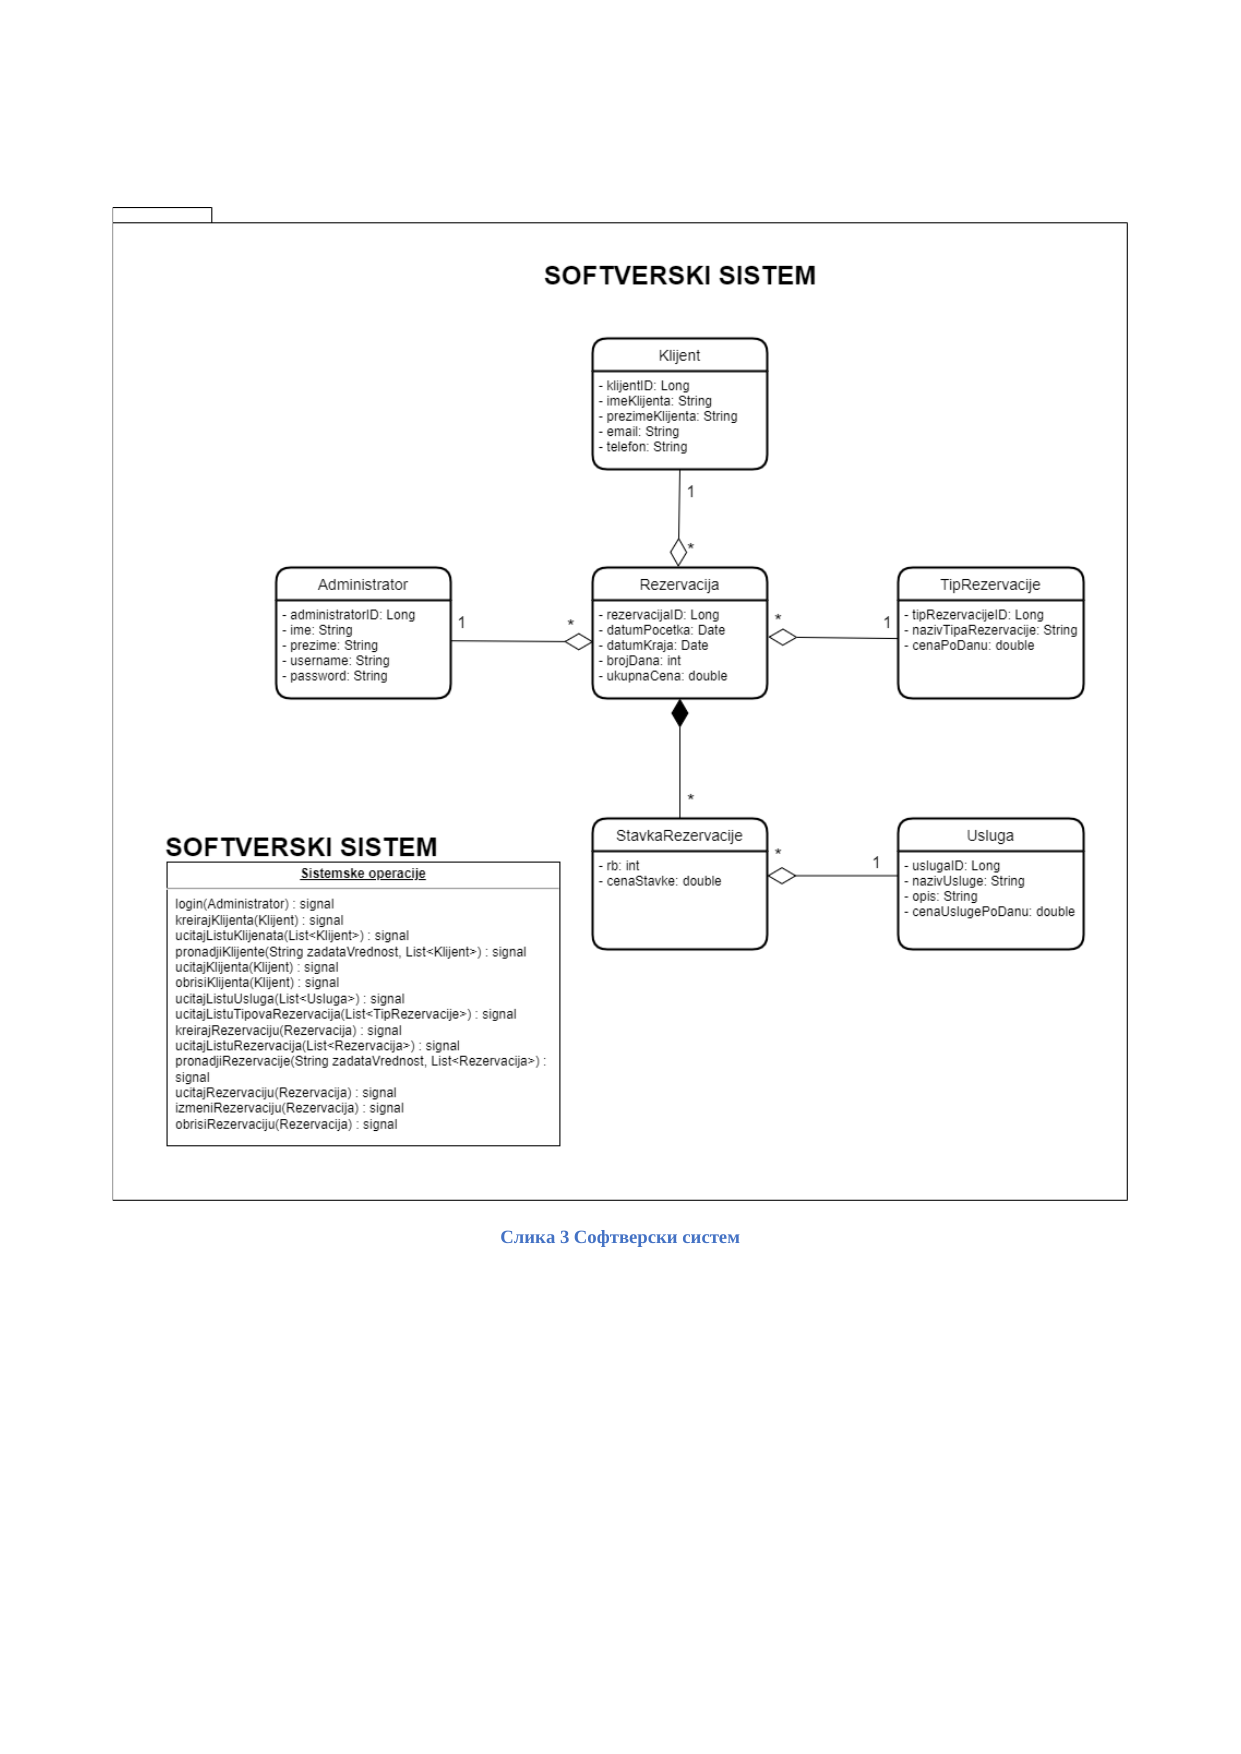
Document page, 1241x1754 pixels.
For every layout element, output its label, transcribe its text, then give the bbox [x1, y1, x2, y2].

picture [112, 207, 1129, 1202]
text Слика 3 Софтверски систем [112, 1226, 1128, 1248]
